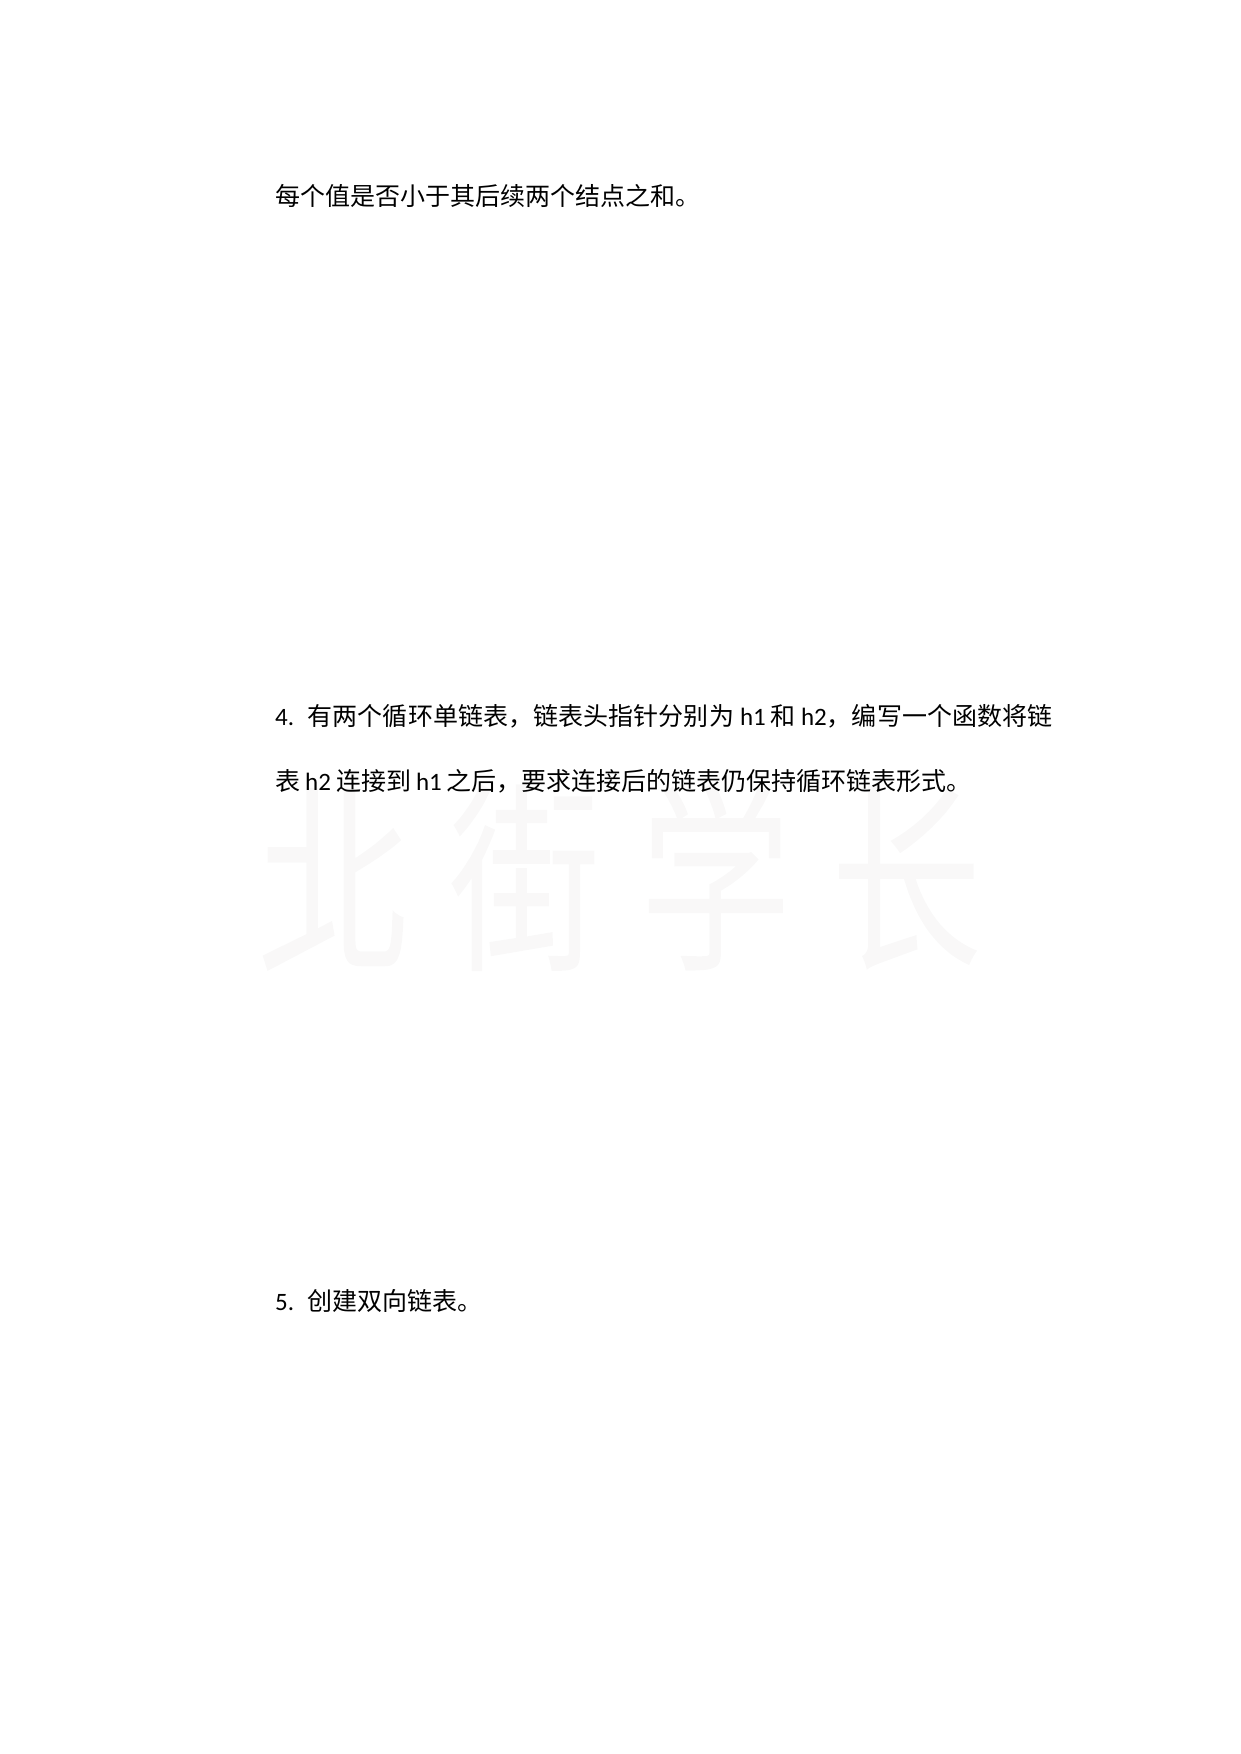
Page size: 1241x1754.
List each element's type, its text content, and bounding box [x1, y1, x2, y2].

list 有两个循环单链表，链表头指针分别为h1和h2，编写一个函数将链表h2连接到h1之后，要求连接后的链表仍保持循环链表形式。 [275, 682, 1053, 812]
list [275, 162, 1053, 227]
list 创建双向链表。 [275, 1267, 1053, 1332]
